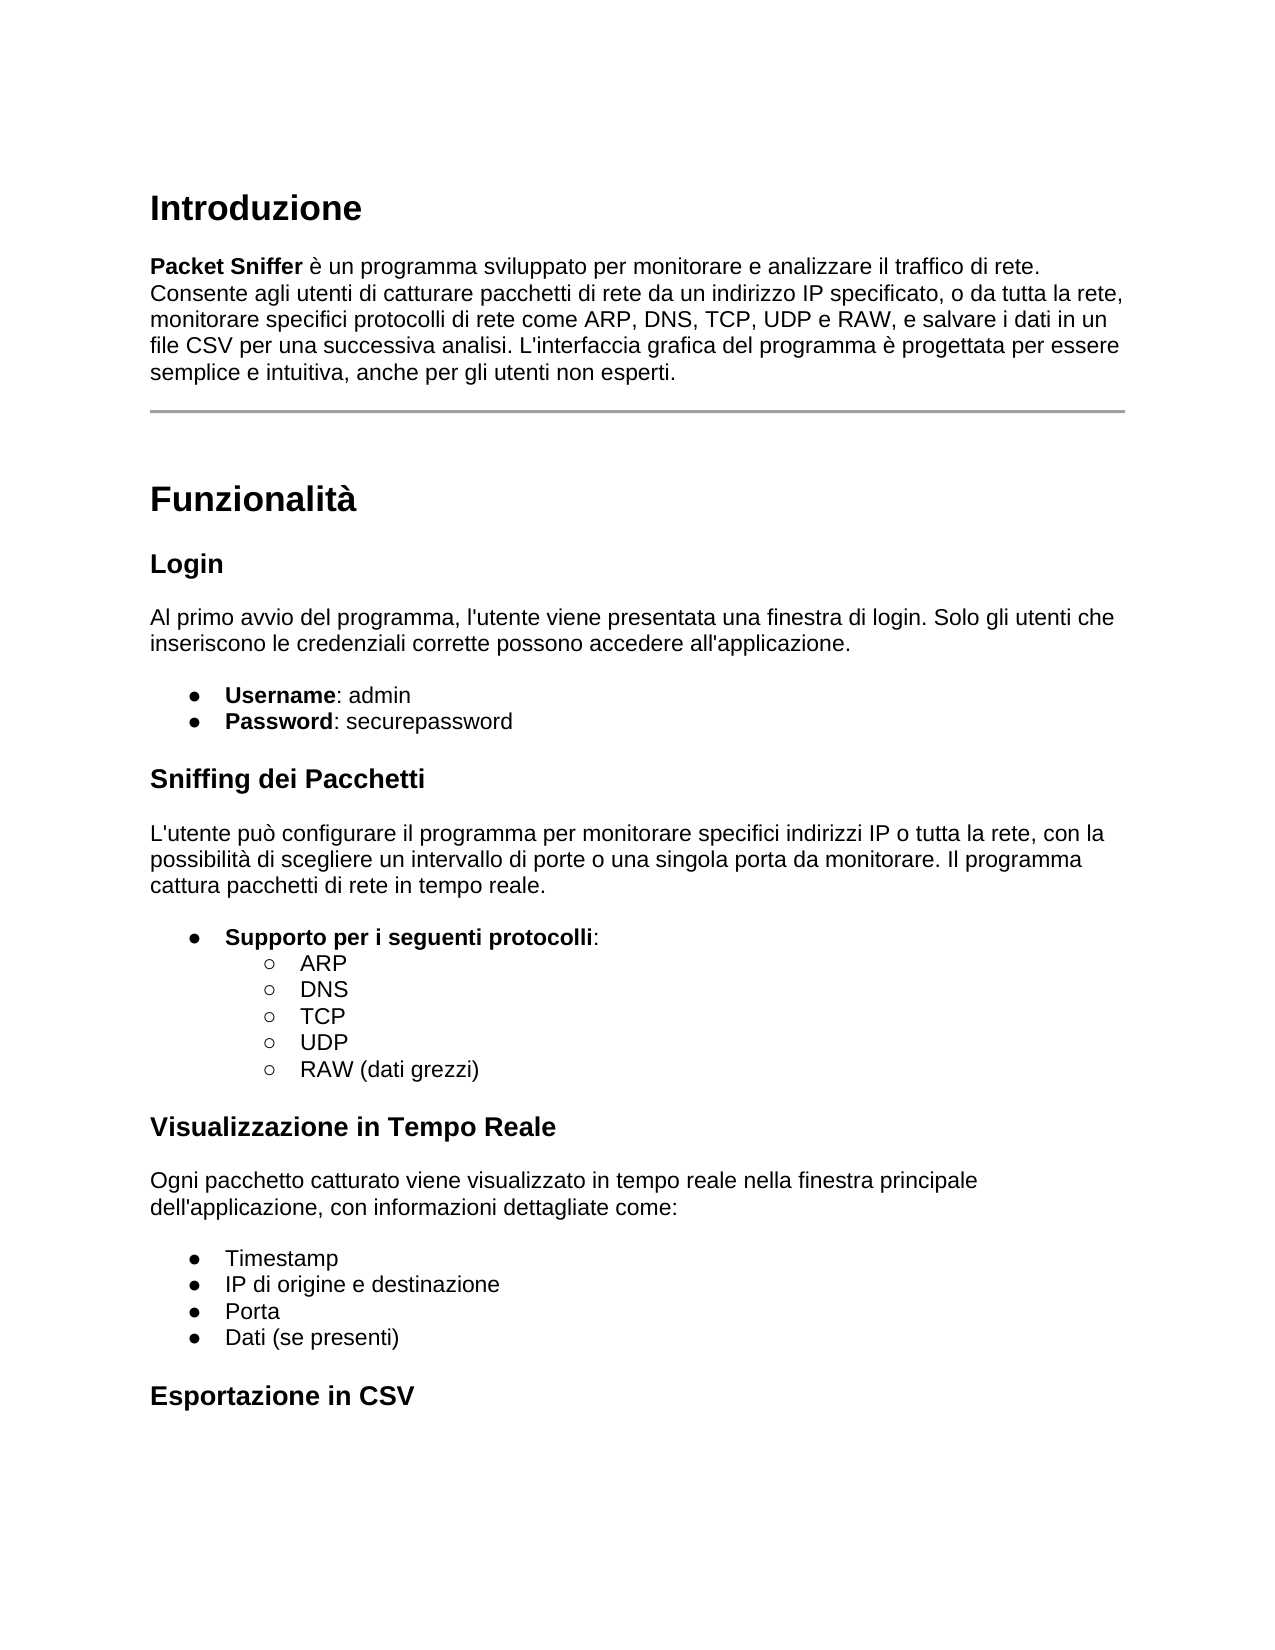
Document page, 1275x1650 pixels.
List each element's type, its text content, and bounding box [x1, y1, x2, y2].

list Porta [187, 1298, 1125, 1324]
text Ogni pacchetto catturato viene visualizzato in tempo reale nella finestra principale dell'applicazione, con informazioni dettagliate come: [150, 1167, 1125, 1220]
subtitle Esportazione in CSV [150, 1379, 1125, 1411]
text L'utente può configurare il programma per monitorare specifici indirizzi IP o tutta la rete, con la possibilità di scegliere un intervallo di porte o una singola porta da monitorare. Il programma cattura pacchetti di rete in tempo reale. [150, 820, 1125, 899]
list TCP [262, 1003, 1125, 1029]
list IP di origine e destinazione [187, 1271, 1125, 1298]
text Packet Sniffer è un programma sviluppato per monitorare e analizzare il traffico di rete. Consente agli utenti di catturare pacchetti di rete da un indirizzo IP specificato, o da tutta la rete, monitorare specifici protocolli di rete come ARP, DNS, TCP, UDP e RAW, e salvare i dati in un file CSV per una successiva analisi. L'interfaccia grafica del programma è progettata per essere semplice e intuitiva, anche per gli utenti non esperti. [150, 253, 1125, 385]
subtitle Sniffing dei Pacchetti [150, 763, 1125, 795]
subtitle Login [150, 548, 1125, 579]
list ARP [262, 950, 1125, 976]
subtitle Funzionalità [150, 478, 1125, 518]
list Password: securepassword [187, 708, 1125, 734]
list Username: admin [187, 682, 1125, 708]
list Supporto per i seguenti protocolli: [187, 924, 1125, 950]
list DNS [262, 976, 1125, 1003]
list Timestamp [187, 1245, 1125, 1271]
list UDP [262, 1029, 1125, 1056]
subtitle Visualizzazione in Tempo Reale [150, 1111, 1125, 1142]
text Al primo avvio del programma, l'utente viene presentata una finestra di login. Solo gli utenti che inseriscono le credenziali corrette possono accedere all'applicazione. [150, 604, 1125, 657]
list Dati (se presenti) [187, 1324, 1125, 1350]
subtitle Introduzione [150, 187, 1125, 228]
list RAW (dati grezzi) [262, 1056, 1125, 1082]
